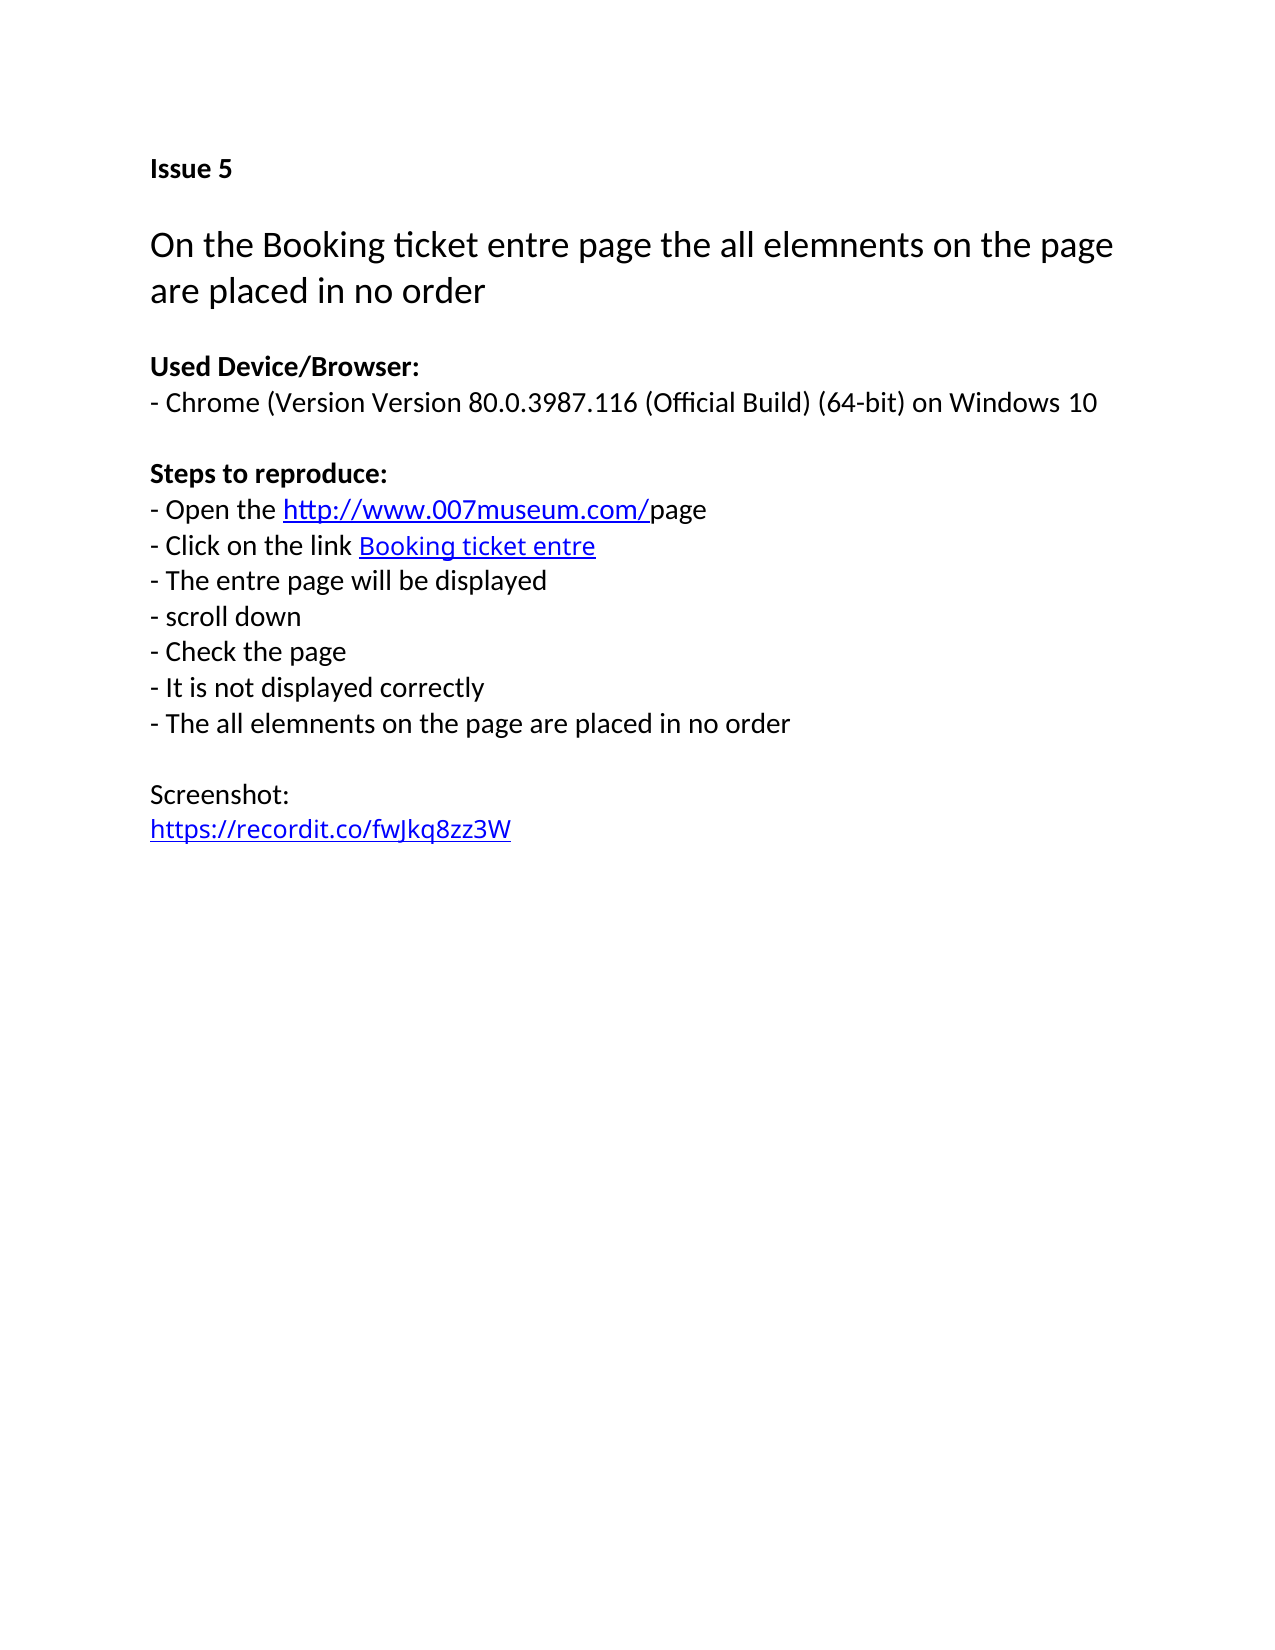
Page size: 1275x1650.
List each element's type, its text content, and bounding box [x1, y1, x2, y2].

text - The entre page will be displayed [150, 562, 1125, 598]
text Used Device/Browser: [150, 348, 1125, 384]
text On the Booking ticket entre page the all elemnents on the page are placed in no order [150, 221, 1125, 313]
text Screenshot: [150, 776, 1125, 812]
text - It is not displayed correctly [150, 669, 1125, 705]
text - Open the http://www.007museum.com/page [150, 491, 1125, 527]
text Steps to reproduce: [150, 455, 1125, 491]
text https://recordit.co/fwJkq8zz3W [150, 812, 1125, 846]
text Issue 5 [150, 150, 1125, 186]
text - scroll down [150, 598, 1125, 633]
text - Click on the link Booking ticket entre [150, 527, 1125, 562]
text - The all elemnents on the page are placed in no order [150, 705, 1125, 740]
text - Check the page [150, 633, 1125, 669]
text - Chrome (Version Version 80.0.3987.116 (Official Build) (64-bit) on Windows 10 [150, 384, 1125, 420]
